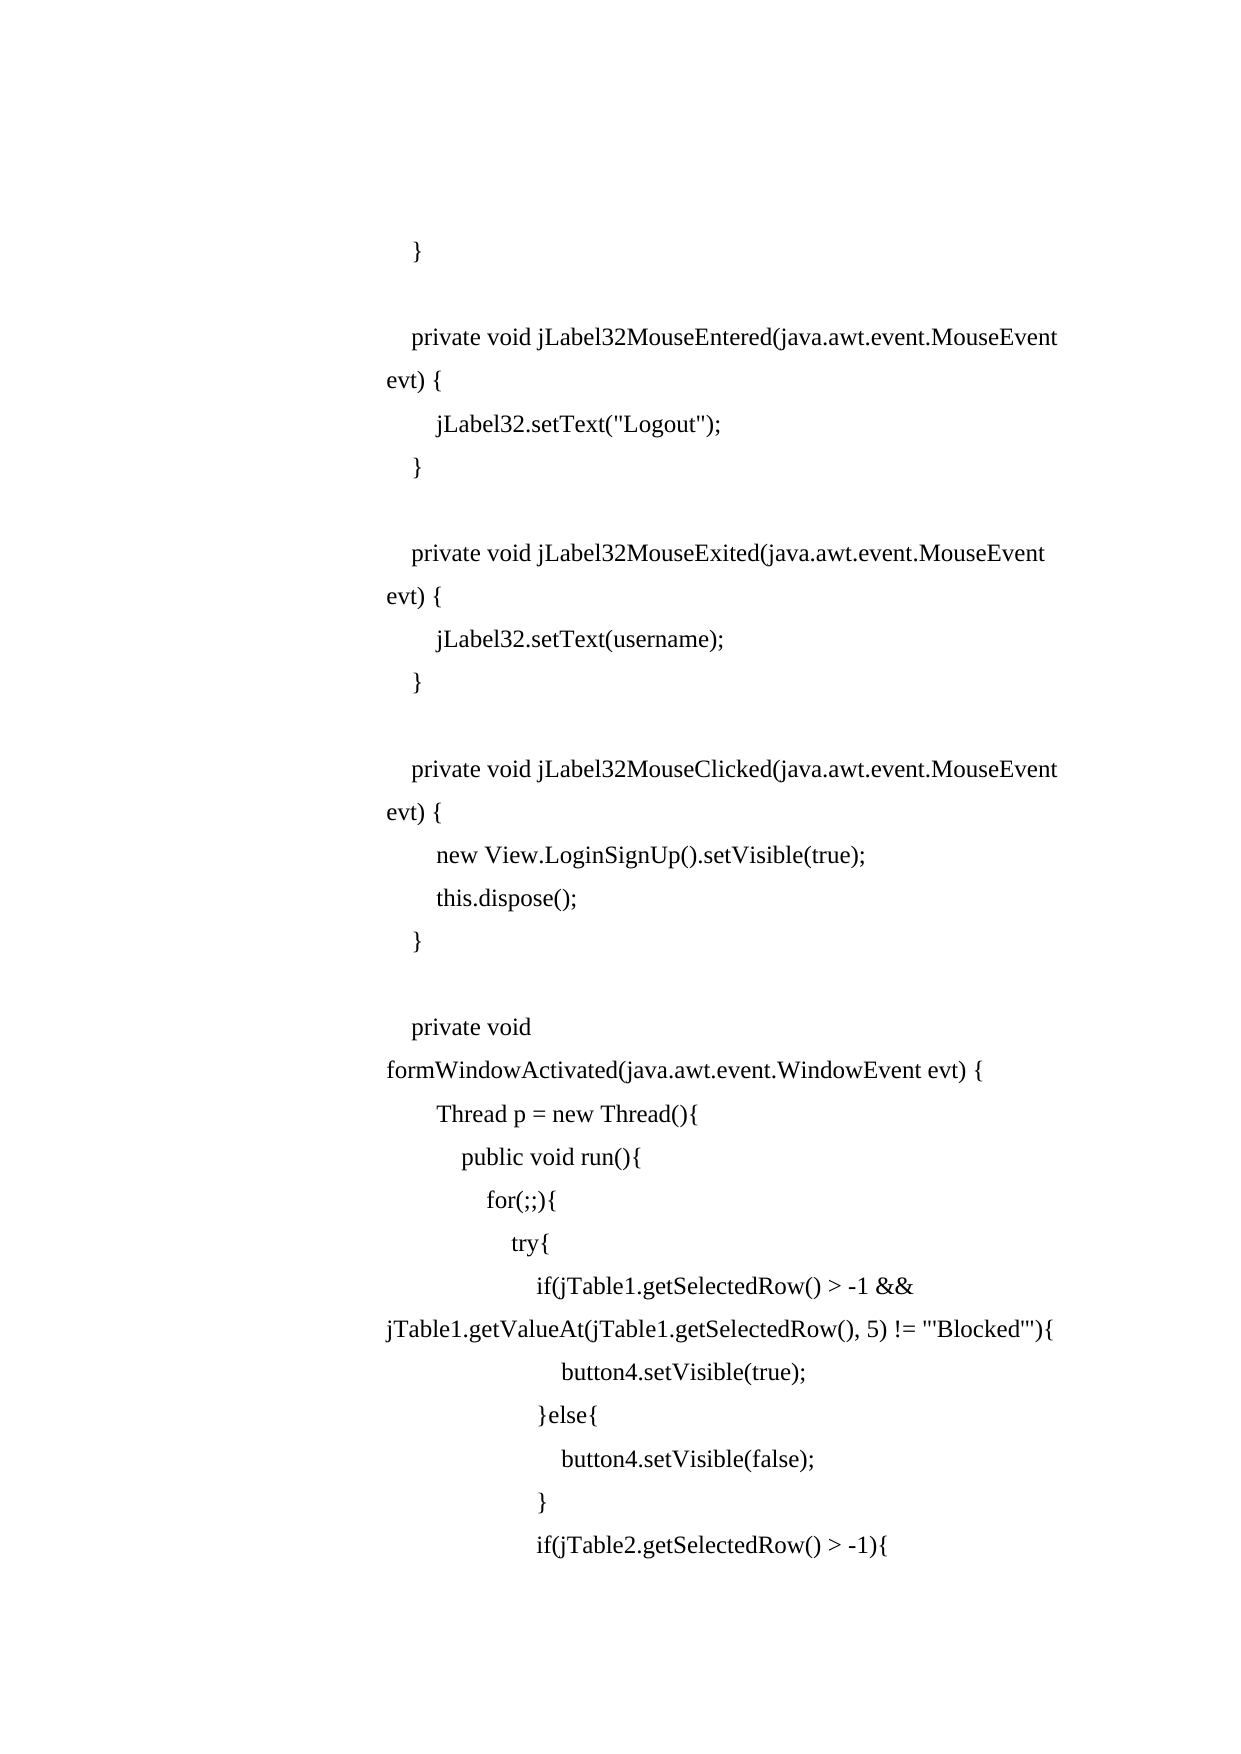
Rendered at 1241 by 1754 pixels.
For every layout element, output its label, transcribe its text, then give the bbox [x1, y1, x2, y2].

list new View.LoginSignUp().setVisible(true); [386, 840, 1063, 869]
list this.dispose(); [386, 883, 1063, 912]
list jLabel32.setText(username); [386, 624, 1063, 653]
list button4.setVisible(false); [386, 1444, 1063, 1472]
list button4.setVisible(true); [386, 1357, 1063, 1386]
list private void formWindowActivated(java.awt.event.WindowEvent evt) { [386, 1012, 1063, 1084]
list }else{ [386, 1401, 1063, 1429]
list if(jTable2.getSelectedRow() > -1){ [386, 1530, 1063, 1559]
list try{ [386, 1228, 1063, 1257]
list } [386, 236, 1063, 265]
list public void run(){ [386, 1142, 1063, 1171]
list } [386, 1487, 1063, 1516]
list for(;;){ [386, 1185, 1063, 1214]
list private void jLabel32MouseClicked(java.awt.event.MouseEvent evt) { [386, 754, 1063, 826]
list } [386, 667, 1063, 696]
list Thread p = new Thread(){ [386, 1099, 1063, 1127]
list } [386, 452, 1063, 481]
list private void jLabel32MouseEntered(java.awt.event.MouseEvent evt) { [386, 322, 1063, 394]
list private void jLabel32MouseExited(java.awt.event.MouseEvent evt) { [386, 538, 1063, 610]
list } [386, 926, 1063, 955]
list jLabel32.setText("Logout"); [386, 409, 1063, 437]
list if(jTable1.getSelectedRow() > -1 && jTable1.getValueAt(jTable1.getSelectedRow(), 5) != "'Blocked'"){ [386, 1271, 1063, 1343]
